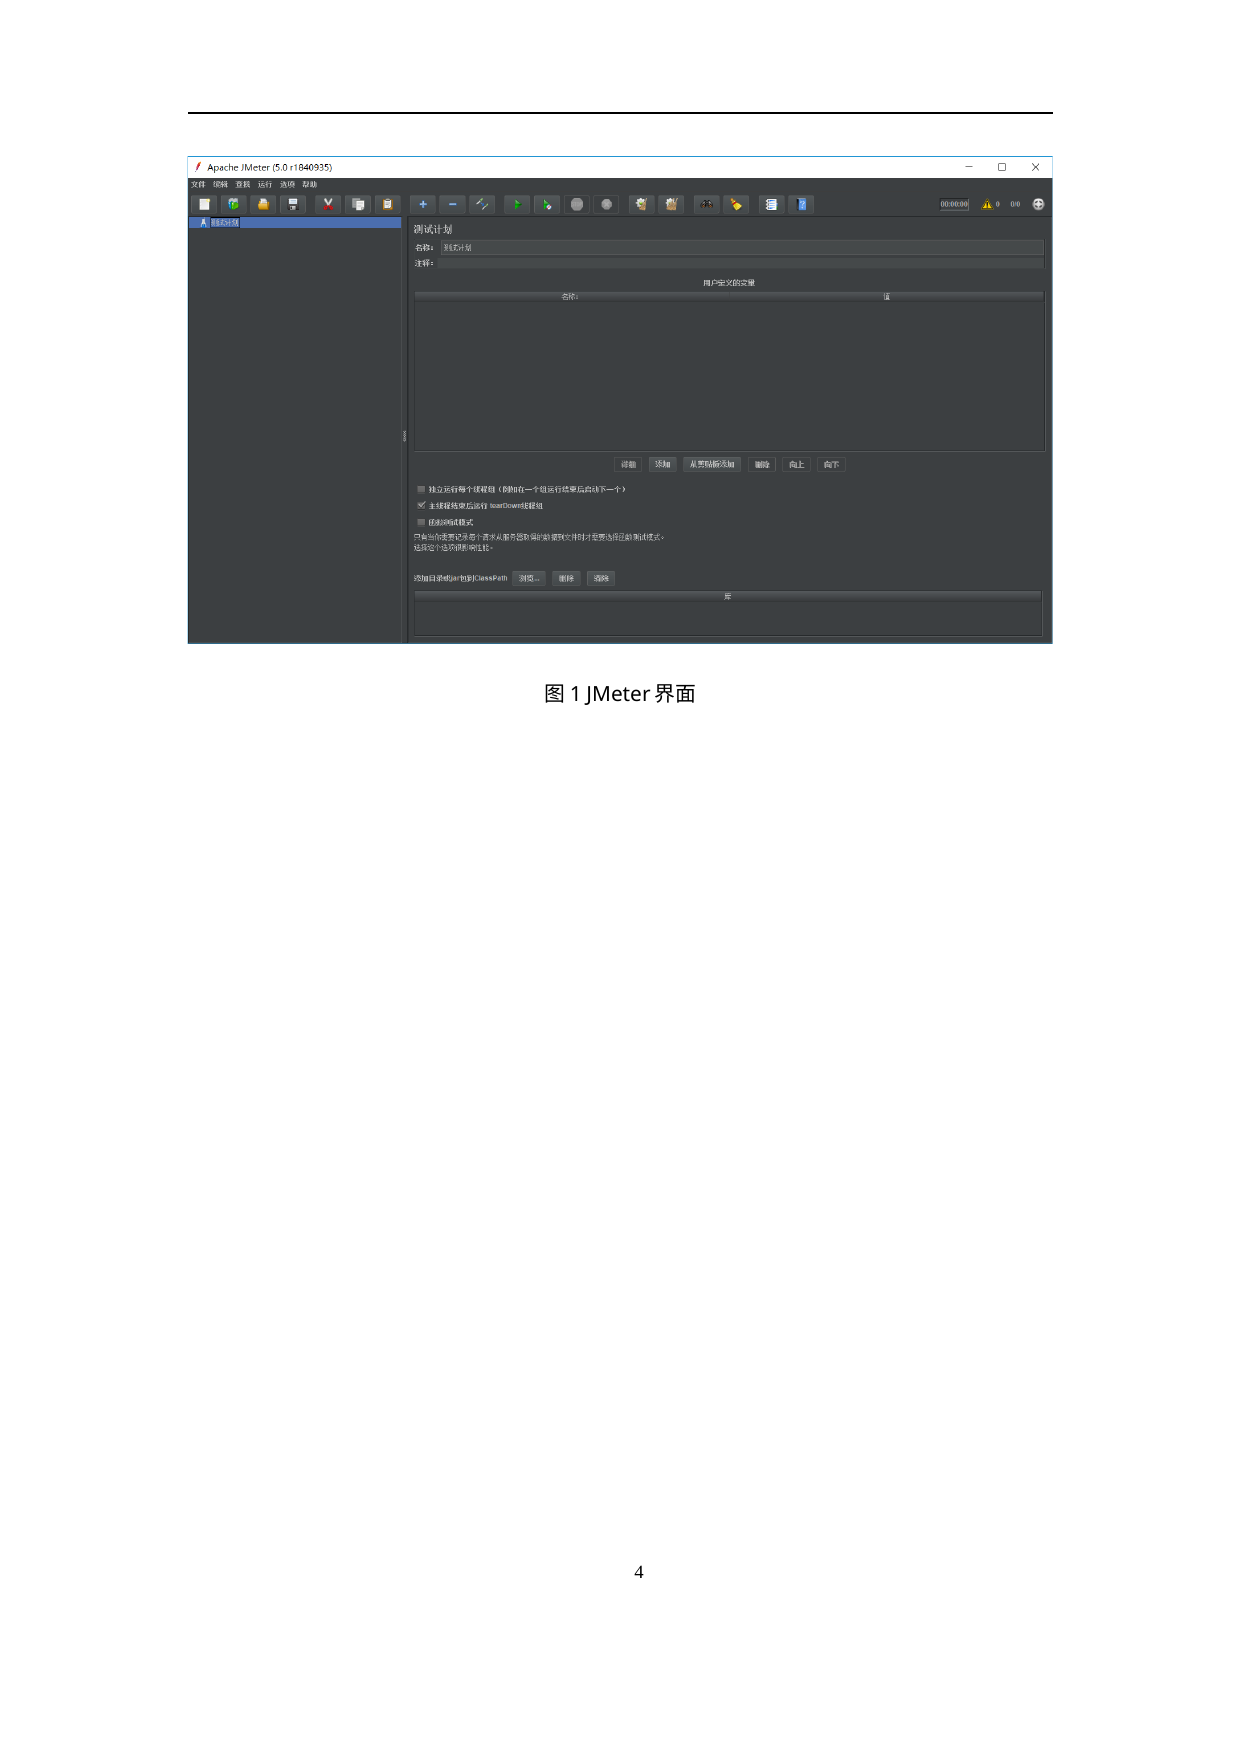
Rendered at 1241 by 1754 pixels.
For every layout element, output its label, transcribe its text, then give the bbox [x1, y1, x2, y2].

picture [187, 156, 1053, 644]
text 图 1 JMeter界面 [187, 677, 1053, 707]
